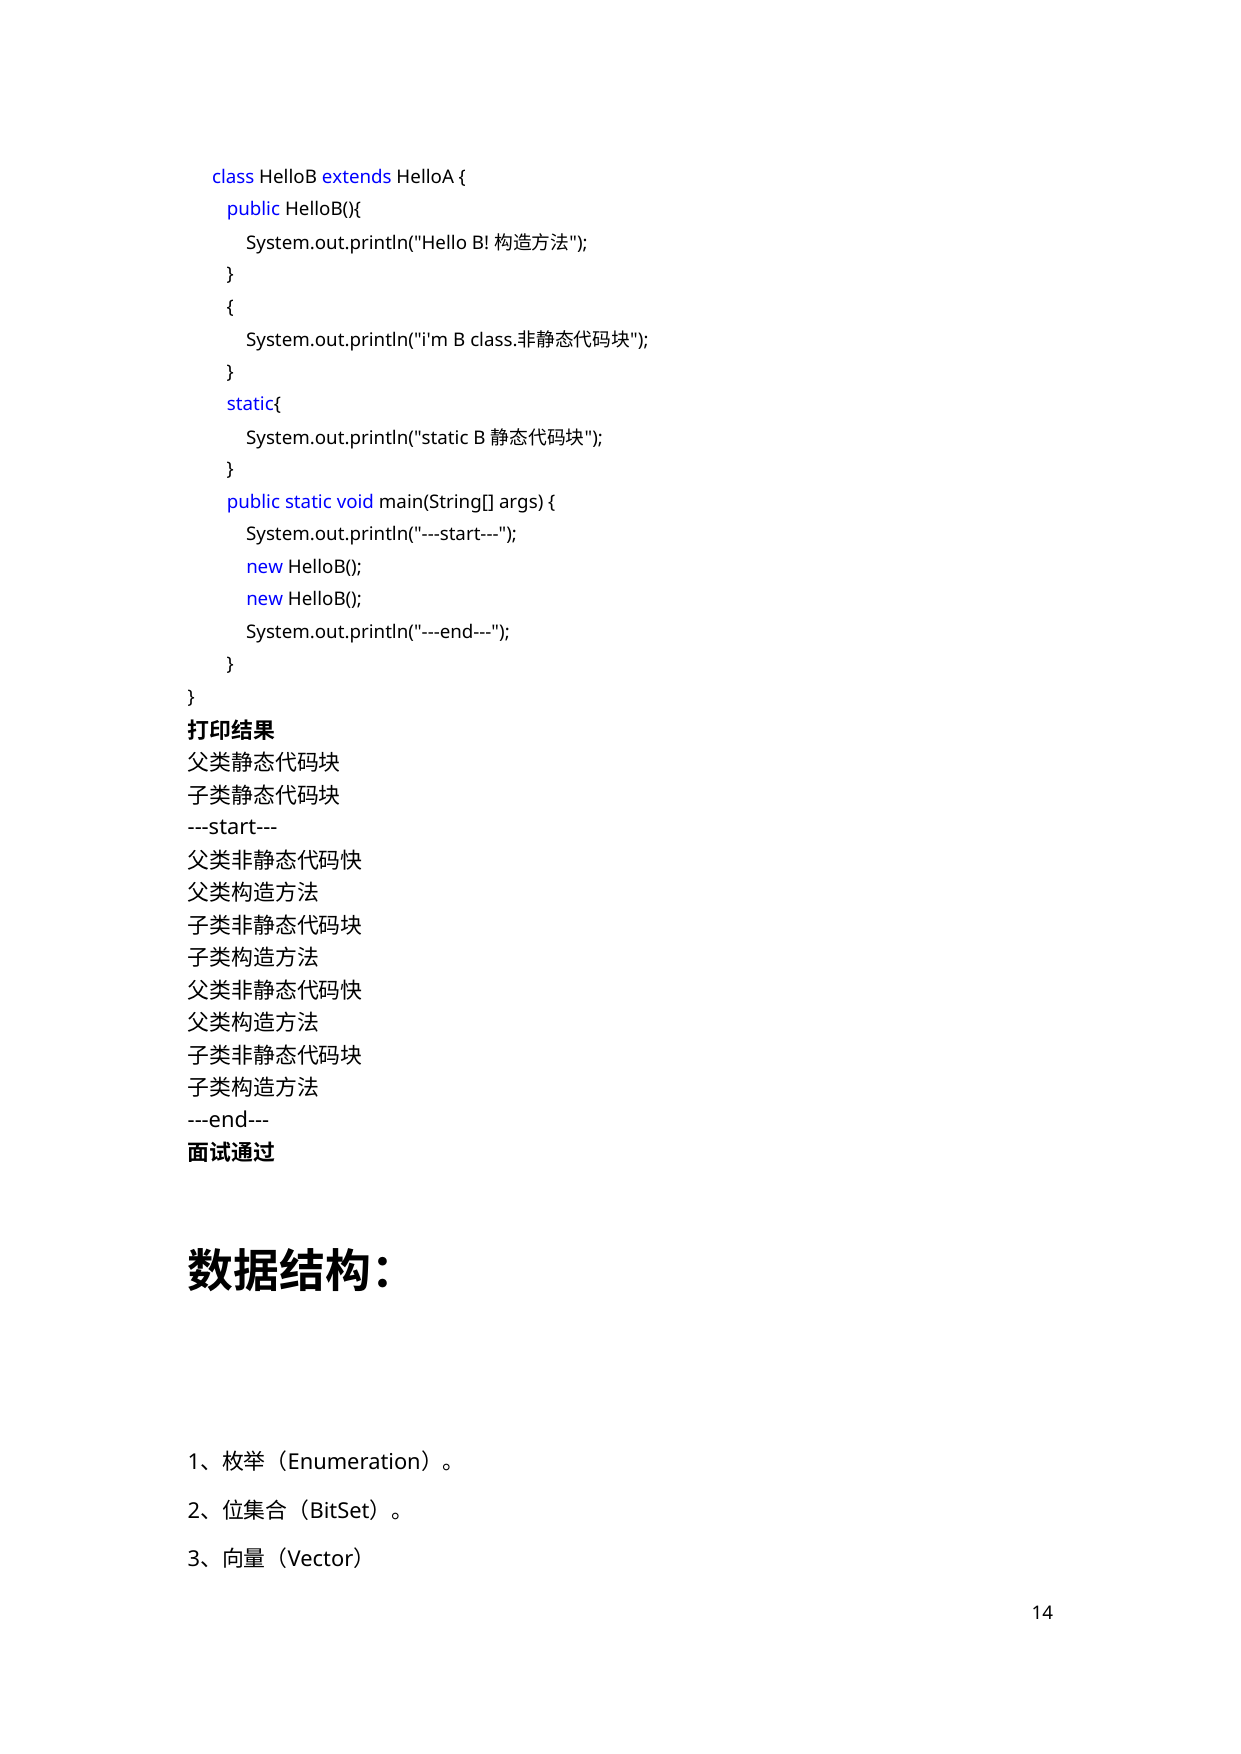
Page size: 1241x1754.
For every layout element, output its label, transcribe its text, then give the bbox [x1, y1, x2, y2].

text 子类非静态代码块 [187, 907, 1053, 940]
text 子类构造方法 [187, 1070, 1053, 1102]
text public static void main(String[] args) { [187, 485, 1053, 517]
text } [187, 257, 1053, 290]
text 子类静态代码块 [187, 777, 1053, 810]
text 父类构造方法 [187, 1005, 1053, 1037]
text { [187, 290, 1053, 322]
text 3、向量（Vector） [187, 1541, 1053, 1573]
text 父类静态代码块 [187, 745, 1053, 777]
subtitle 数据结构： [187, 1218, 1053, 1316]
text System.out.println("i'm B class.非静态代码块"); [187, 322, 1053, 355]
text 父类非静态代码快 [187, 972, 1053, 1005]
text class HelloB extends HelloA { [187, 160, 1053, 192]
text 子类非静态代码块 [187, 1037, 1053, 1070]
text } [187, 452, 1053, 485]
text System.out.println("---end---"); [187, 615, 1053, 647]
text System.out.println("static B 静态代码块"); [187, 420, 1053, 452]
text } [187, 680, 1053, 712]
text System.out.println("Hello B! 构造方法"); [187, 225, 1053, 257]
text 父类非静态代码快 [187, 842, 1053, 875]
text } [187, 355, 1053, 387]
text 2、位集合（BitSet）。 [187, 1492, 1053, 1525]
text } [187, 647, 1053, 680]
text 父类构造方法 [187, 875, 1053, 907]
text 面试通过 [187, 1135, 1053, 1167]
text ---start--- [187, 810, 1053, 842]
text 子类构造方法 [187, 940, 1053, 972]
text ---end--- [187, 1102, 1053, 1135]
text 1、枚举（Enumeration）。 [187, 1444, 1053, 1476]
text new HelloB(); [187, 550, 1053, 582]
text public HelloB(){ [187, 192, 1053, 225]
text 打印结果 [187, 712, 1053, 745]
text new HelloB(); [187, 582, 1053, 615]
text static{ [187, 387, 1053, 420]
text System.out.println("---start---"); [187, 517, 1053, 550]
